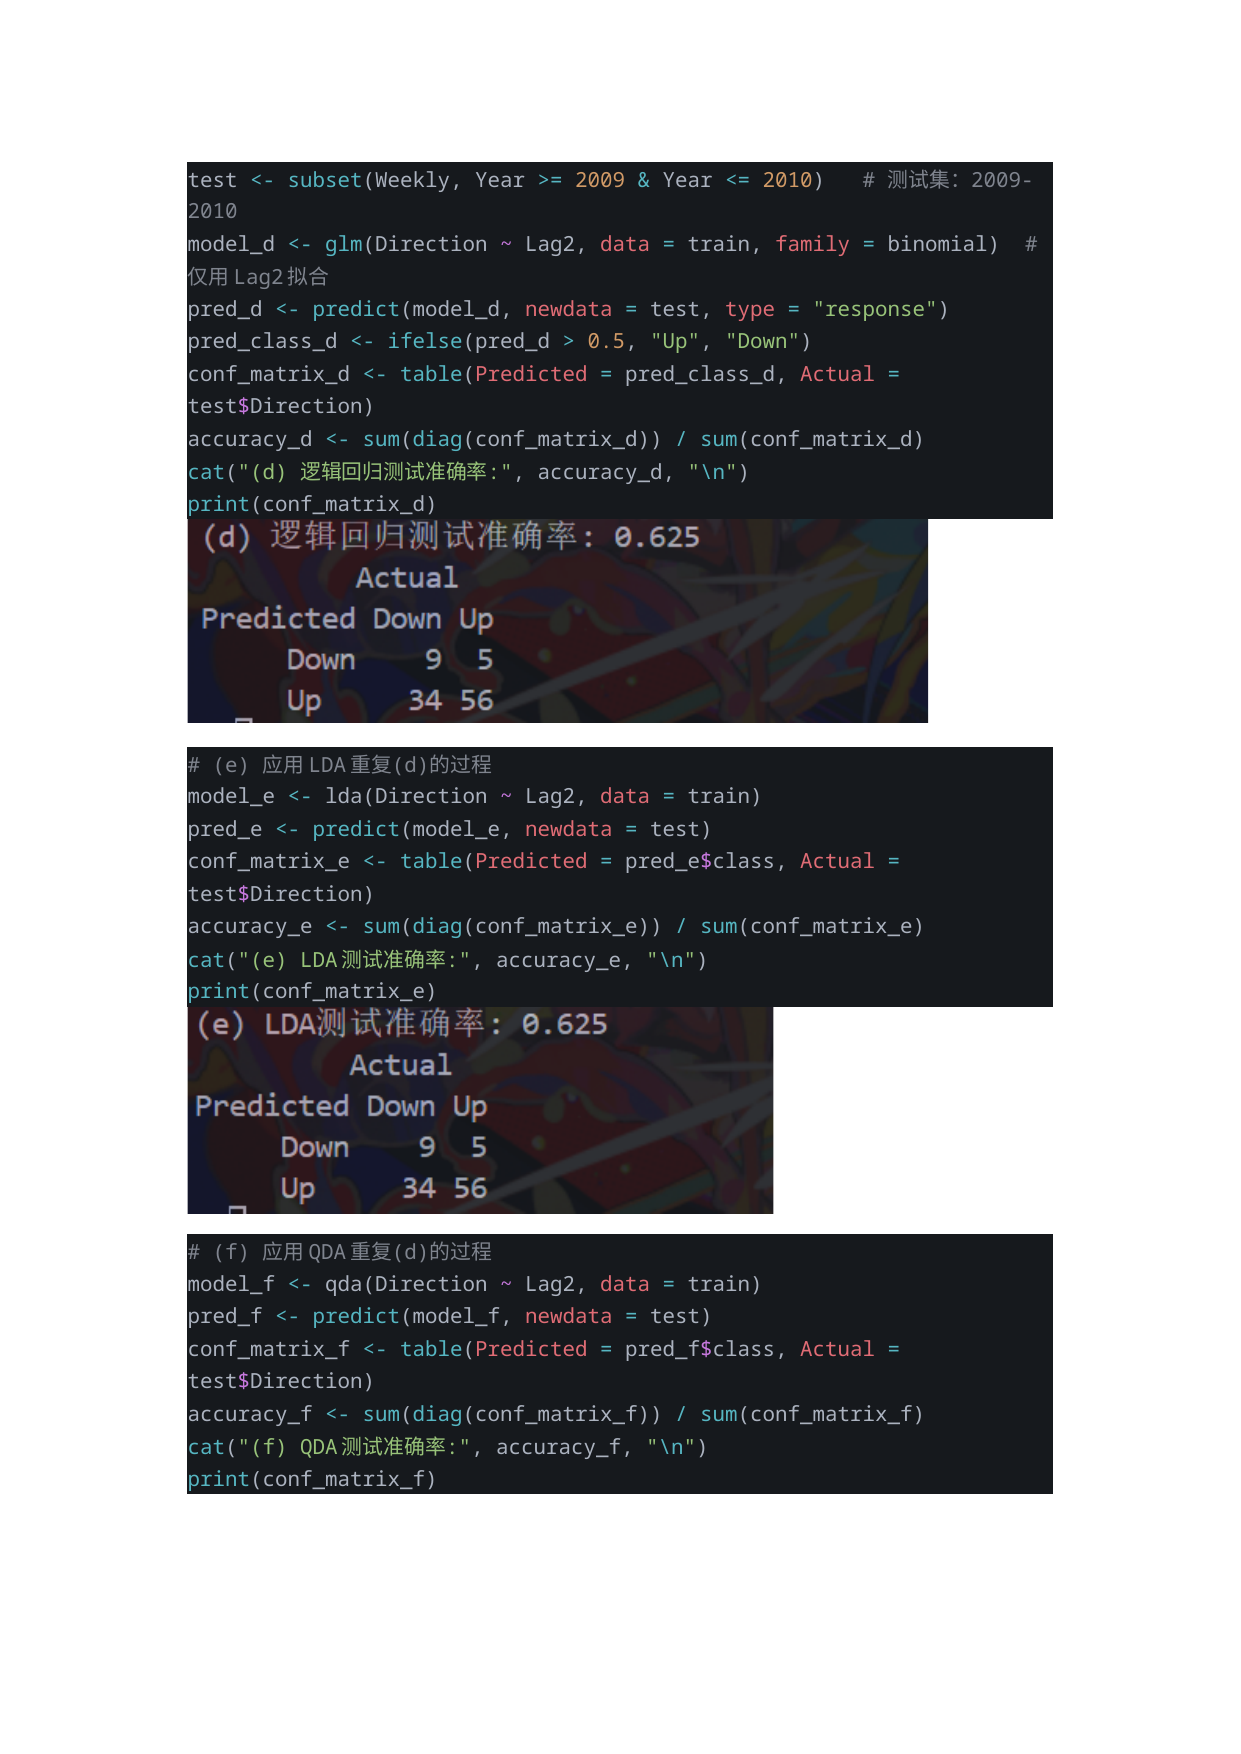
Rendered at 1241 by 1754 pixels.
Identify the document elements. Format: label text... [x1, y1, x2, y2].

text pred_f <- predict(model_f, newdata = test) [187, 1299, 1053, 1332]
text print(conf_matrix_f) [187, 1462, 1053, 1494]
picture [187, 1007, 774, 1214]
text model_d <- glm(Direction ~ Lag2, data = train, family = binomial) # 仅用Lag2拟合 [187, 227, 1053, 292]
text conf_matrix_d <- table(Predicted = pred_class_d, Actual = test$Direction) [187, 357, 1053, 422]
picture [187, 519, 929, 723]
text accuracy_f <- sum(diag(conf_matrix_f)) / sum(conf_matrix_f) [187, 1397, 1053, 1429]
text cat("(f) QDA测试准确率:", accuracy_f, "\n") [187, 1429, 1053, 1462]
text test <- subset(Weekly, Year >= 2009 & Year <= 2010) # 测试集：2009-2010 [187, 162, 1053, 227]
text model_e <- lda(Direction ~ Lag2, data = train) [187, 779, 1053, 812]
text pred_d <- predict(model_d, newdata = test, type = "response") [187, 292, 1053, 324]
text pred_e <- predict(model_e, newdata = test) [187, 812, 1053, 844]
text conf_matrix_e <- table(Predicted = pred_e$class, Actual = test$Direction) [187, 844, 1053, 909]
text cat("(e) LDA测试准确率:", accuracy_e, "\n") [187, 942, 1053, 974]
text print(conf_matrix_d) [187, 487, 1053, 519]
text # (f) 应用QDA重复(d)的过程 [187, 1234, 1053, 1267]
text accuracy_e <- sum(diag(conf_matrix_e)) / sum(conf_matrix_e) [187, 909, 1053, 942]
text accuracy_d <- sum(diag(conf_matrix_d)) / sum(conf_matrix_d) [187, 422, 1053, 454]
text model_f <- qda(Direction ~ Lag2, data = train) [187, 1267, 1053, 1299]
text # (e) 应用LDA重复(d)的过程 [187, 747, 1053, 779]
text conf_matrix_f <- table(Predicted = pred_f$class, Actual = test$Direction) [187, 1332, 1053, 1397]
text print(conf_matrix_e) [187, 974, 1053, 1007]
text cat("(d) 逻辑回归测试准确率:", accuracy_d, "\n") [187, 454, 1053, 487]
text pred_class_d <- ifelse(pred_d > 0.5, "Up", "Down") [187, 324, 1053, 357]
